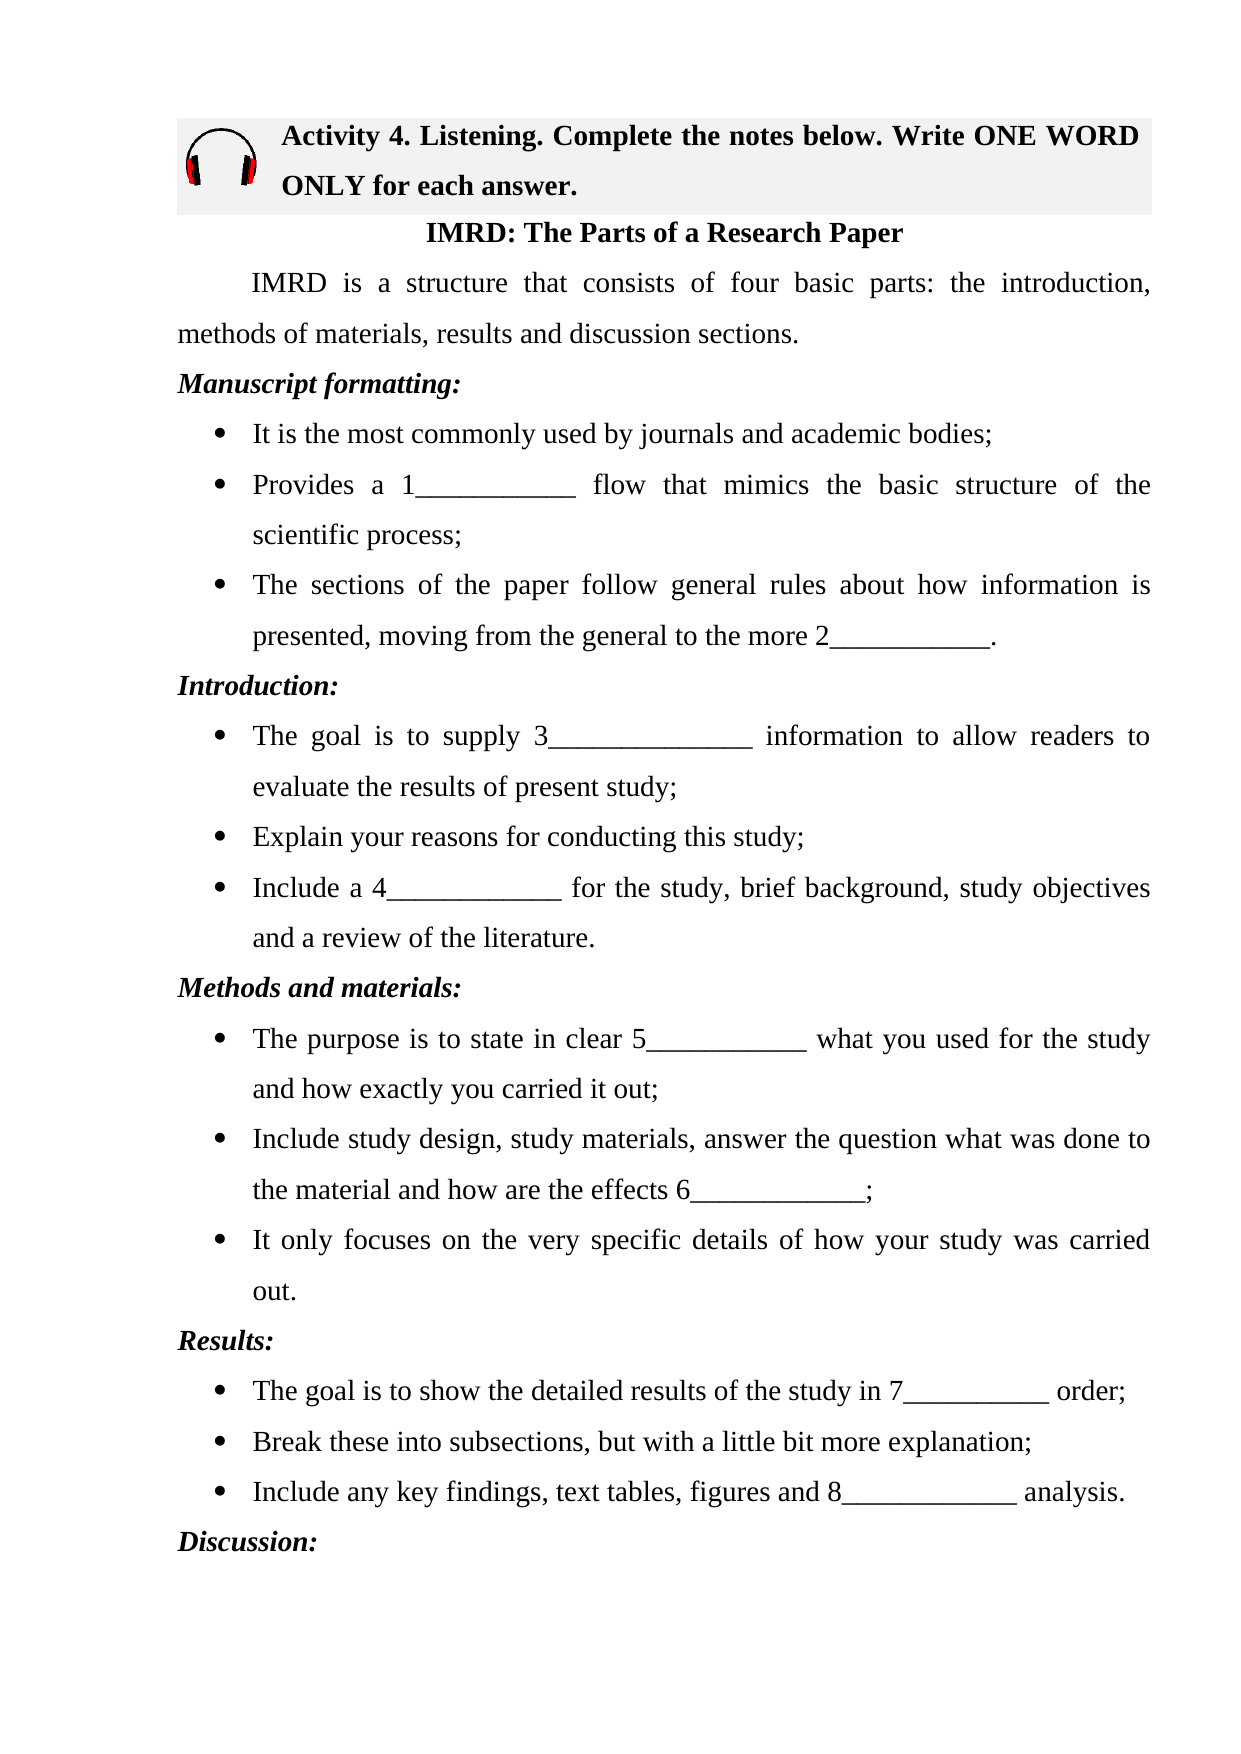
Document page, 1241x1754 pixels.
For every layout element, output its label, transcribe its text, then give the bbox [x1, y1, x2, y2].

text IMRD: The Parts of a Research Paper [177, 215, 1152, 249]
list Include a 4____________ for the study, brief background, study objectives and a review of the literature. [215, 870, 1152, 954]
table_header Activity 4. Listening. Complete the notes below. Write ONE WORD ONLY for each answer. [177, 118, 1152, 215]
list The purpose is to state in clear 5___________ what you used for the study and how exactly you carried it out; [215, 1021, 1152, 1105]
list Explain your reasons for conducting this study; [215, 819, 1152, 853]
list The goal is to supply 3______________ information to allow readers to evaluate the results of present study; [215, 718, 1152, 802]
text Manuscript formatting: [177, 366, 1152, 399]
text IMRD is a structure that consists of four basic parts: the introduction, methods of materials, results and discussion sections. [177, 265, 1152, 349]
text Results: [177, 1323, 1152, 1356]
list Include study design, study materials, answer the question what was done to the material and how are the effects 6____________; [215, 1121, 1152, 1205]
list It is the most commonly used by journals and academic bodies; [215, 416, 1152, 450]
list The sections of the paper follow general rules about how information is presented, moving from the general to the more 2___________. [215, 567, 1152, 651]
list Break these into subsections, but with a little bit more explanation; [215, 1424, 1152, 1457]
list Provides a 1___________ flow that mimics the basic structure of the scientific process; [215, 467, 1152, 551]
list It only focuses on the very specific details of how your study was carried out. [215, 1222, 1152, 1306]
list The goal is to show the detailed results of the study in 7__________ order; [215, 1373, 1152, 1407]
picture [184, 125, 263, 188]
list Include any key findings, text tables, figures and 8____________ analysis. [215, 1474, 1152, 1508]
text Introduction: [177, 668, 1152, 702]
text Discussion: [177, 1524, 1152, 1558]
text Methods and materials: [177, 970, 1152, 1004]
